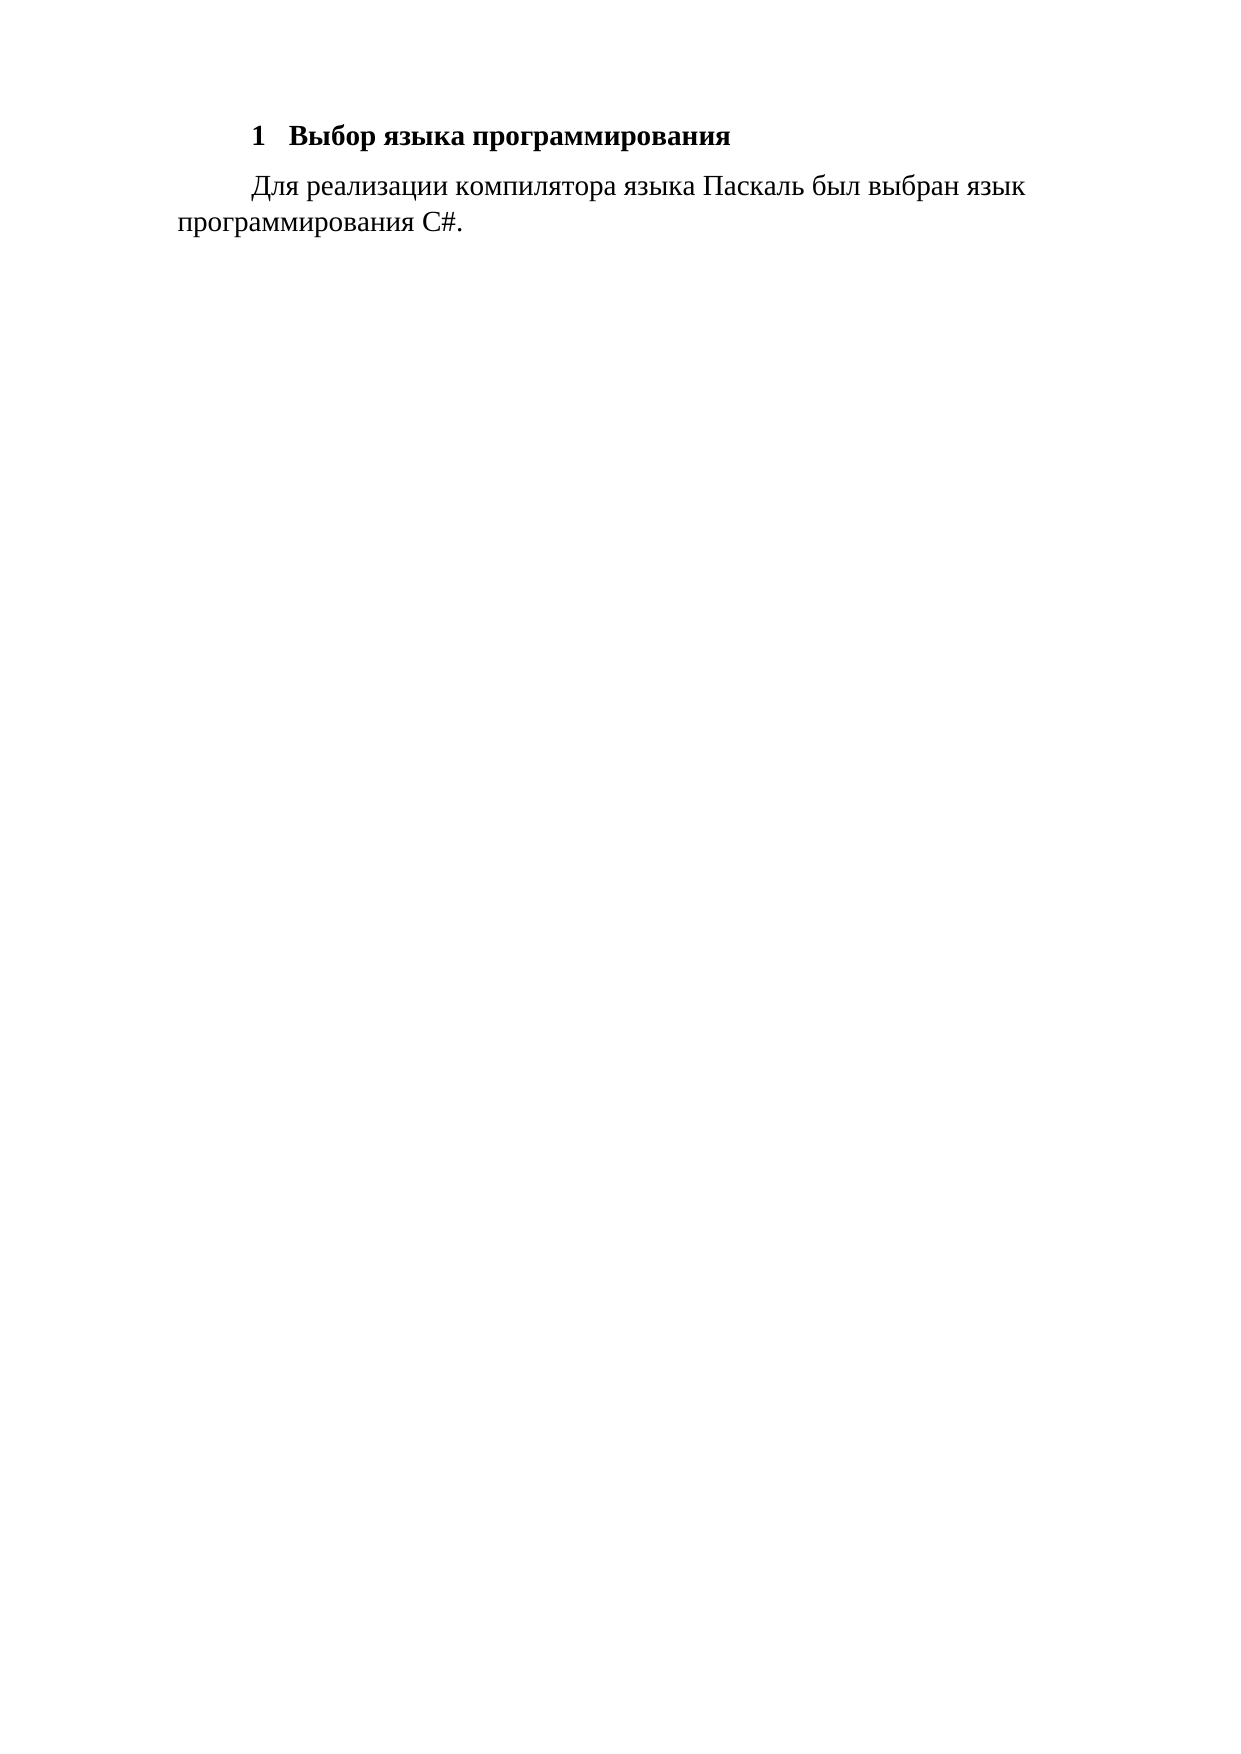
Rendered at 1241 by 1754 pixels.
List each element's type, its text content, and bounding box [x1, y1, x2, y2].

subtitle Выбор языка программирования [251, 118, 1152, 152]
text Для реализации компилятора языка Паскаль был выбран язык программирования C#. [177, 168, 1152, 238]
